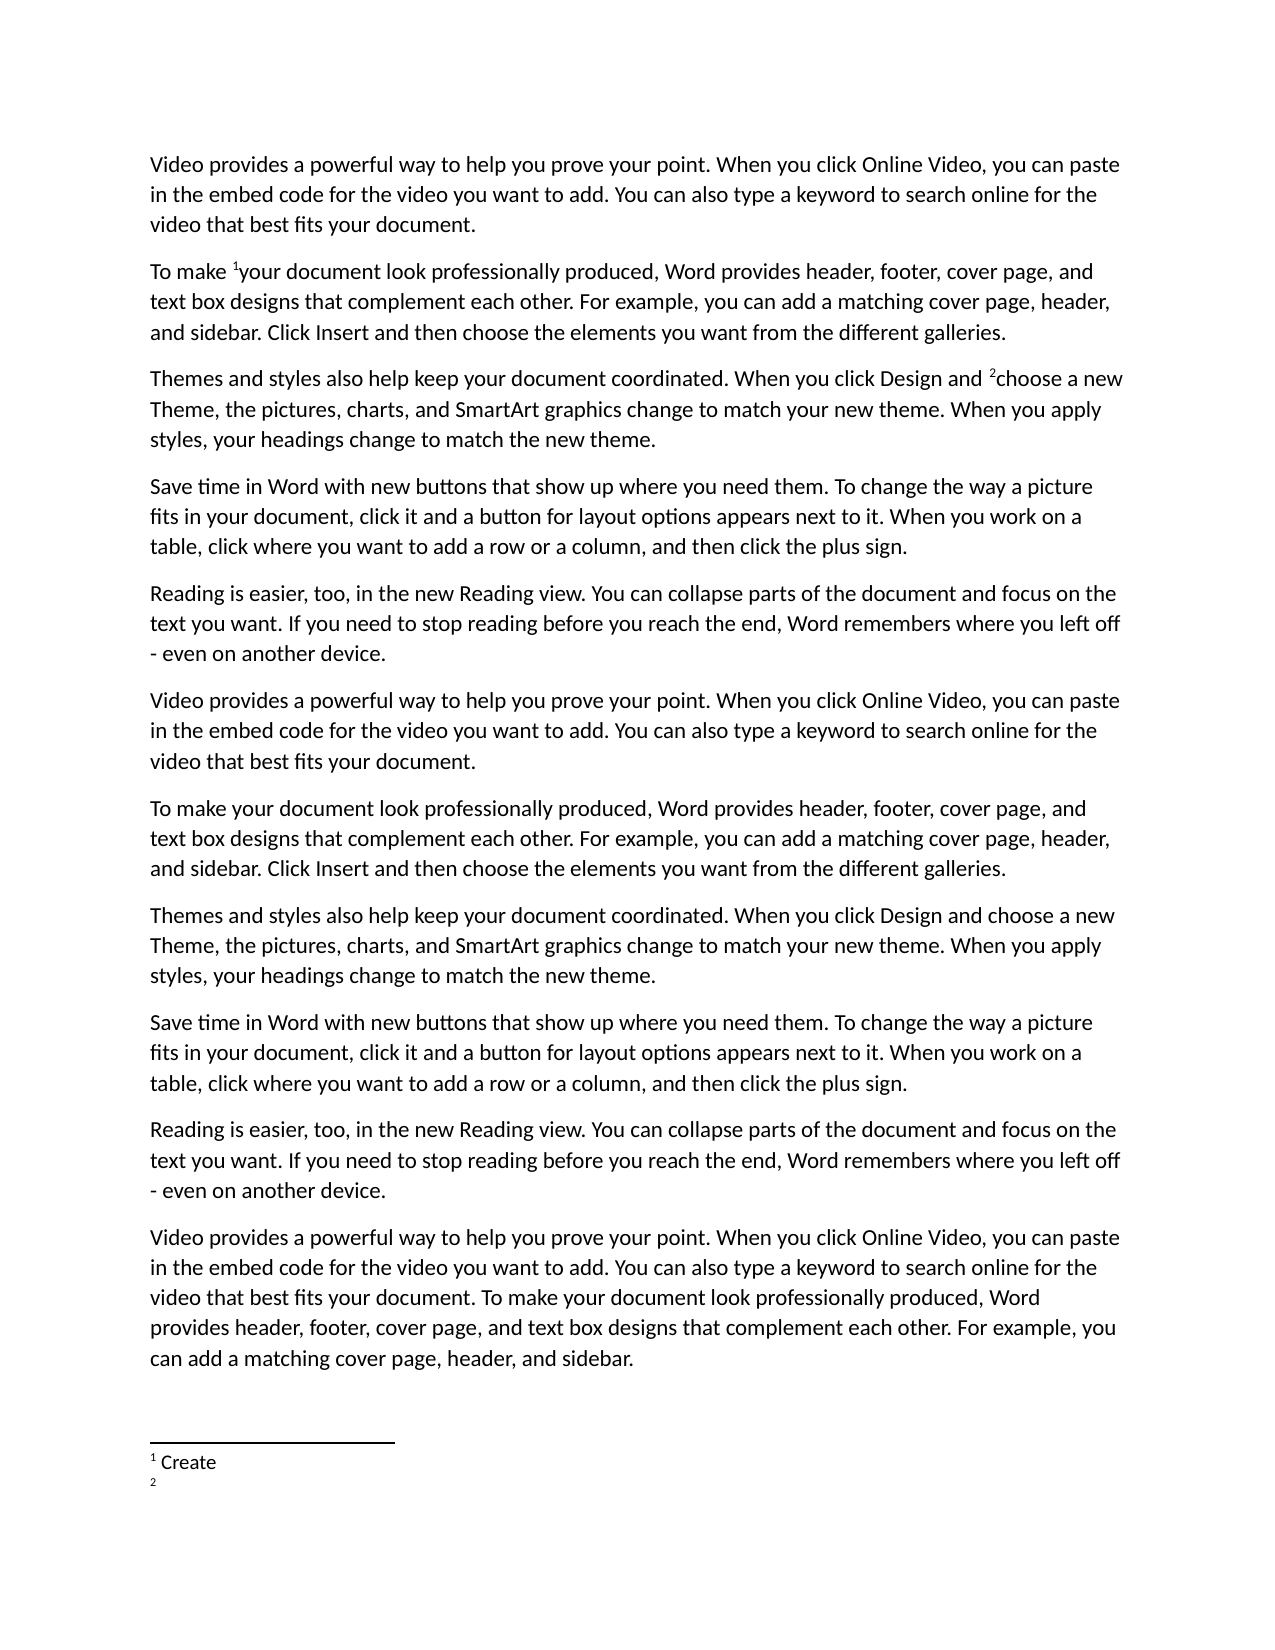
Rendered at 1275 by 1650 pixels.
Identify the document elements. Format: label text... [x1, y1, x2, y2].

text Reading is easier, too, in the new Reading view. You can collapse parts of the document and focus on the text you want. If you need to stop reading before you reach the end, Word remembers where you left off - even on another device. [150, 1116, 1125, 1204]
text Video provides a powerful way to help you prove your point. When you click Online Video, you can paste in the embed code for the video you want to add. You can also type a keyword to search online for the video that best fits your document. [150, 686, 1125, 775]
text Video provides a powerful way to help you prove your point. When you click Online Video, you can paste in the embed code for the video you want to add. You can also type a keyword to search online for the video that best fits your document. To make your document look professionally produced, Word provides header, footer, cover page, and text box designs that complement each other. For example, you can add a matching cover page, header, and sidebar. [150, 1223, 1125, 1372]
text Save time in Word with new buttons that show up where you need them. To change the way a picture fits in your document, click it and a button for layout options appears next to it. When you work on a table, click where you want to add a row or a column, and then click the plus sign. [150, 472, 1125, 560]
text Themes and styles also help keep your document coordinated. When you click Design and choose a new Theme, the pictures, charts, and SmartArt graphics change to match your new theme. When you apply styles, your headings change to match the new theme. [150, 364, 1125, 453]
text Save time in Word with new buttons that show up where you need them. To change the way a picture fits in your document, click it and a button for layout options appears next to it. When you work on a table, click where you want to add a row or a column, and then click the plus sign. [150, 1008, 1125, 1097]
text Reading is easier, too, in the new Reading view. You can collapse parts of the document and focus on the text you want. If you need to stop reading before you reach the end, Word remembers where you left off - even on another device. [150, 579, 1125, 668]
text To make your document look professionally produced, Word provides header, footer, cover page, and text box designs that complement each other. For example, you can add a matching cover page, header, and sidebar. Click Insert and then choose the elements you want from the different galleries. [150, 257, 1125, 346]
text Video provides a powerful way to help you prove your point. When you click Online Video, you can paste in the embed code for the video you want to add. You can also type a keyword to search online for the video that best fits your document. [150, 150, 1125, 238]
text Themes and styles also help keep your document coordinated. When you click Design and choose a new Theme, the pictures, charts, and SmartArt graphics change to match your new theme. When you apply styles, your headings change to match the new theme. [150, 901, 1125, 989]
text To make your document look professionally produced, Word provides header, footer, cover page, and text box designs that complement each other. For example, you can add a matching cover page, header, and sidebar. Click Insert and then choose the elements you want from the different galleries. [150, 794, 1125, 882]
